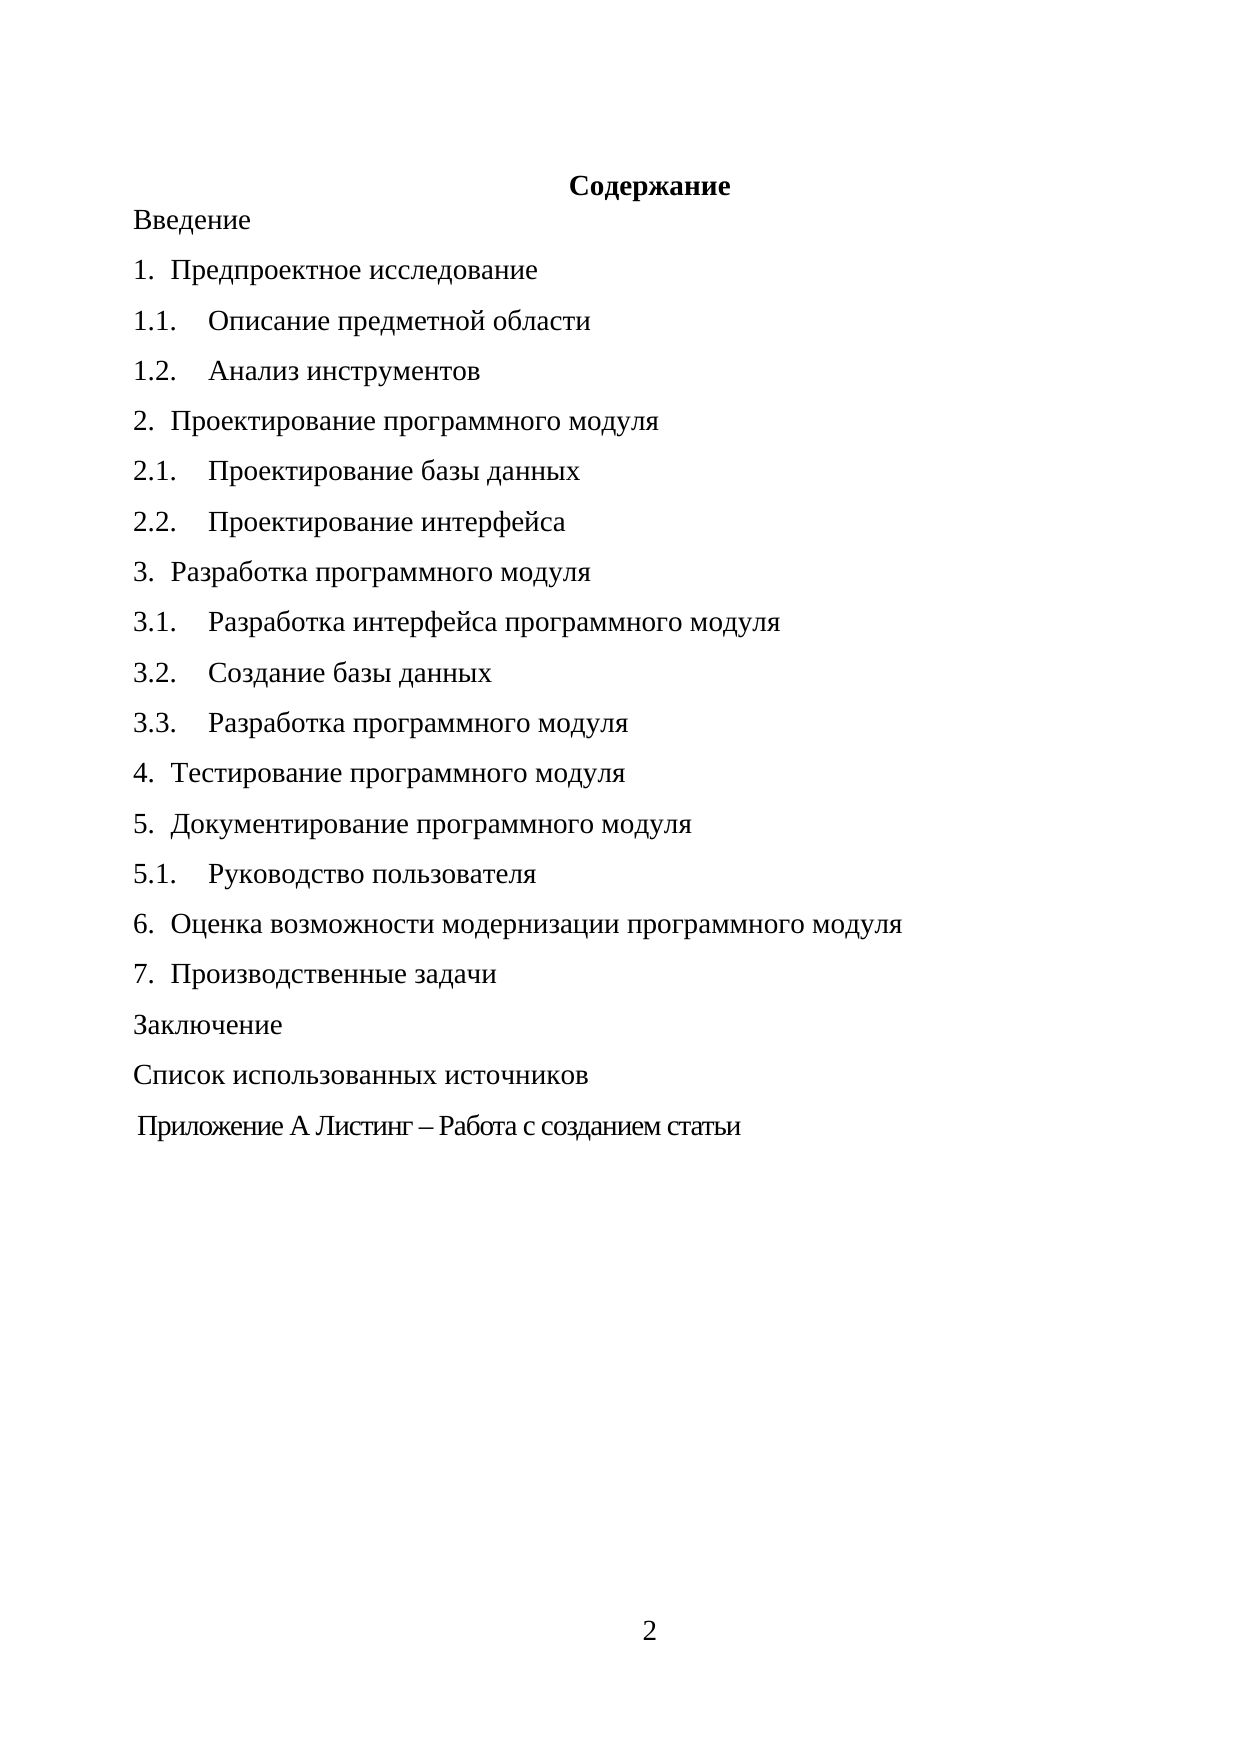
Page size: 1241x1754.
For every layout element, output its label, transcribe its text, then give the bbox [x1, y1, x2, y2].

subtitle Тестирование программного модуля [133, 755, 1181, 789]
subtitle Документирование программного модуля [133, 806, 1181, 839]
subtitle Производственные задачи [133, 957, 1181, 990]
subtitle Проектирование интерфейса [133, 504, 1181, 537]
subtitle Создание базы данных [133, 655, 1181, 688]
subtitle Проектирование базы данных [133, 453, 1181, 487]
subtitle Руководство пользователя [133, 856, 1181, 889]
subtitle Введение [118, 202, 1181, 236]
subtitle Приложение А Листинг – Работа с созданием статьи [118, 1108, 1181, 1141]
subtitle Список использованных источников [118, 1057, 1181, 1091]
subtitle Разработка программного модуля [133, 705, 1181, 739]
subtitle Описание предметной области [133, 303, 1181, 336]
subtitle Разработка программного модуля [133, 554, 1181, 588]
subtitle Анализ инструментов [133, 353, 1181, 386]
subtitle Оценка возможности модернизации программного модуля [133, 906, 1181, 940]
subtitle Проектирование программного модуля [133, 403, 1181, 437]
subtitle Заключение [118, 1007, 1181, 1041]
subtitle Разработка интерфейса программного модуля [133, 604, 1181, 638]
subtitle Предпроектное исследование [133, 252, 1181, 286]
